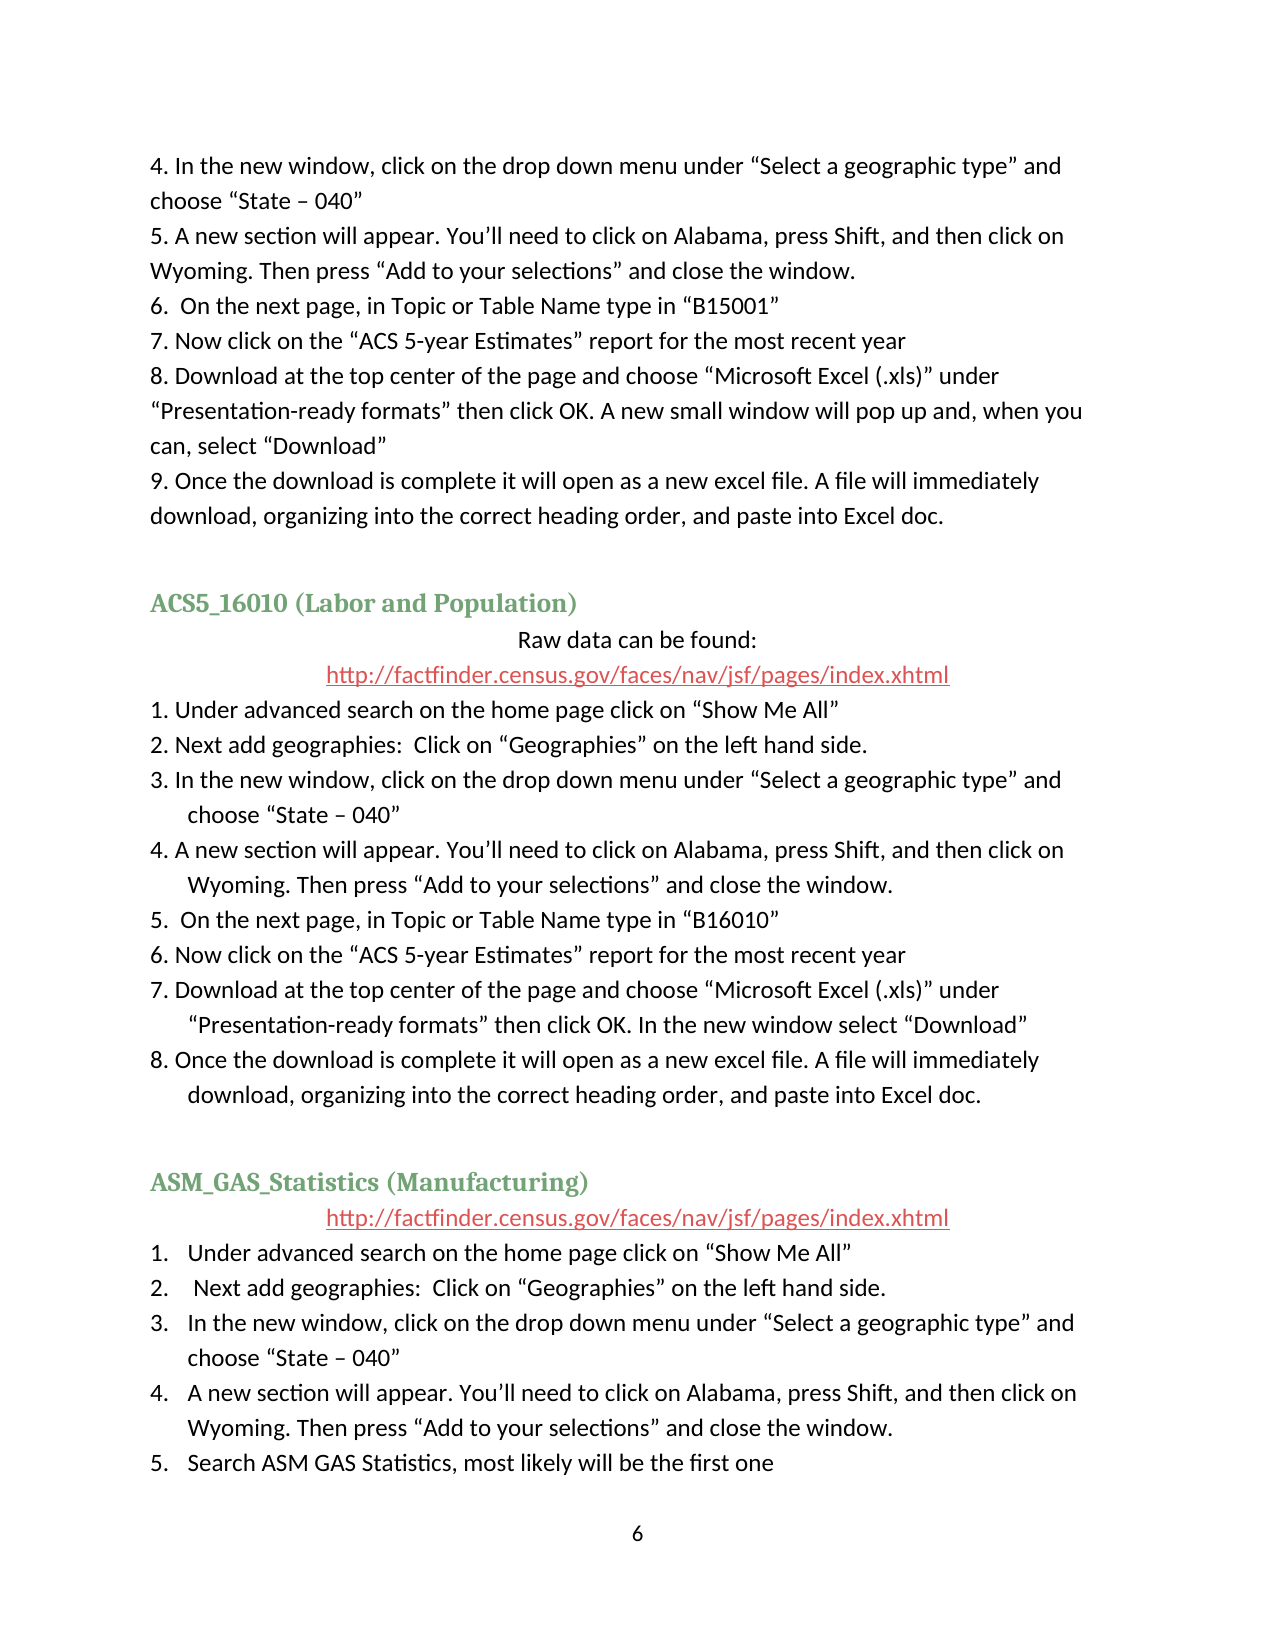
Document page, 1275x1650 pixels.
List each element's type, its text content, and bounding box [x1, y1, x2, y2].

text 8. Once the download is complete it will open as a new excel file. A file will immediately download, organizing into the correct heading order, and paste into Excel doc. [150, 1044, 1125, 1109]
text 5. A new section will appear. You’ll need to click on Alabama, press Shift, and then click on Wyoming. Then press “Add to your selections” and close the window. [150, 220, 1125, 286]
text 8. Download at the top center of the page and choose “Microsoft Excel (.xls)” under “Presentation-ready formats” then click OK. A new small window will pop up and, when you can, select “Download” [150, 360, 1125, 461]
list In the new window, click on the drop down menu under “Select a geographic type” and choose “State – 040” [150, 1307, 1125, 1373]
text http://factfinder.census.gov/faces/nav/jsf/pages/index.xhtml [150, 1202, 1125, 1233]
text 5. On the next page, in Topic or Table Name type in “B16010” [150, 904, 1125, 934]
text 2. Next add geographies: Click on “Geographies” on the left hand side. [150, 729, 1125, 759]
text 1. Under advanced search on the home page click on “Show Me All” [150, 694, 1125, 724]
text 3. In the new window, click on the drop down menu under “Select a geographic type” and choose “State – 040” [150, 764, 1125, 829]
text Raw data can be found: [150, 624, 1125, 654]
list Under advanced search on the home page click on “Show Me All” [150, 1237, 1125, 1268]
text 9. Once the download is complete it will open as a new excel file. A file will immediately download, organizing into the correct heading order, and paste into Excel doc. [150, 465, 1125, 531]
text 7. Now click on the “ACS 5-year Estimates” report for the most recent year [150, 325, 1125, 356]
subtitle ASM_GAS_Statistics (Manufacturing) [150, 1167, 1125, 1198]
text http://factfinder.census.gov/faces/nav/jsf/pages/index.xhtml [150, 659, 1125, 689]
text 4. In the new window, click on the drop down menu under “Select a geographic type” and choose “State – 040” [150, 150, 1125, 216]
list Next add geographies: Click on “Geographies” on the left hand side. [150, 1272, 1125, 1303]
text 6. Now click on the “ACS 5-year Estimates” report for the most recent year [150, 939, 1125, 969]
text 7. Download at the top center of the page and choose “Microsoft Excel (.xls)” under “Presentation-ready formats” then click OK. In the new window select “Download” [150, 974, 1125, 1039]
subtitle ACS5_16010 (Labor and Population) [150, 588, 1125, 619]
text 4. A new section will appear. You’ll need to click on Alabama, press Shift, and then click on Wyoming. Then press “Add to your selections” and close the window. [150, 834, 1125, 899]
text 6. On the next page, in Topic or Table Name type in “B15001” [150, 290, 1125, 321]
list Search ASM GAS Statistics, most likely will be the first one [150, 1447, 1125, 1478]
list A new section will appear. You’ll need to click on Alabama, press Shift, and then click on Wyoming. Then press “Add to your selections” and close the window. [150, 1377, 1125, 1443]
